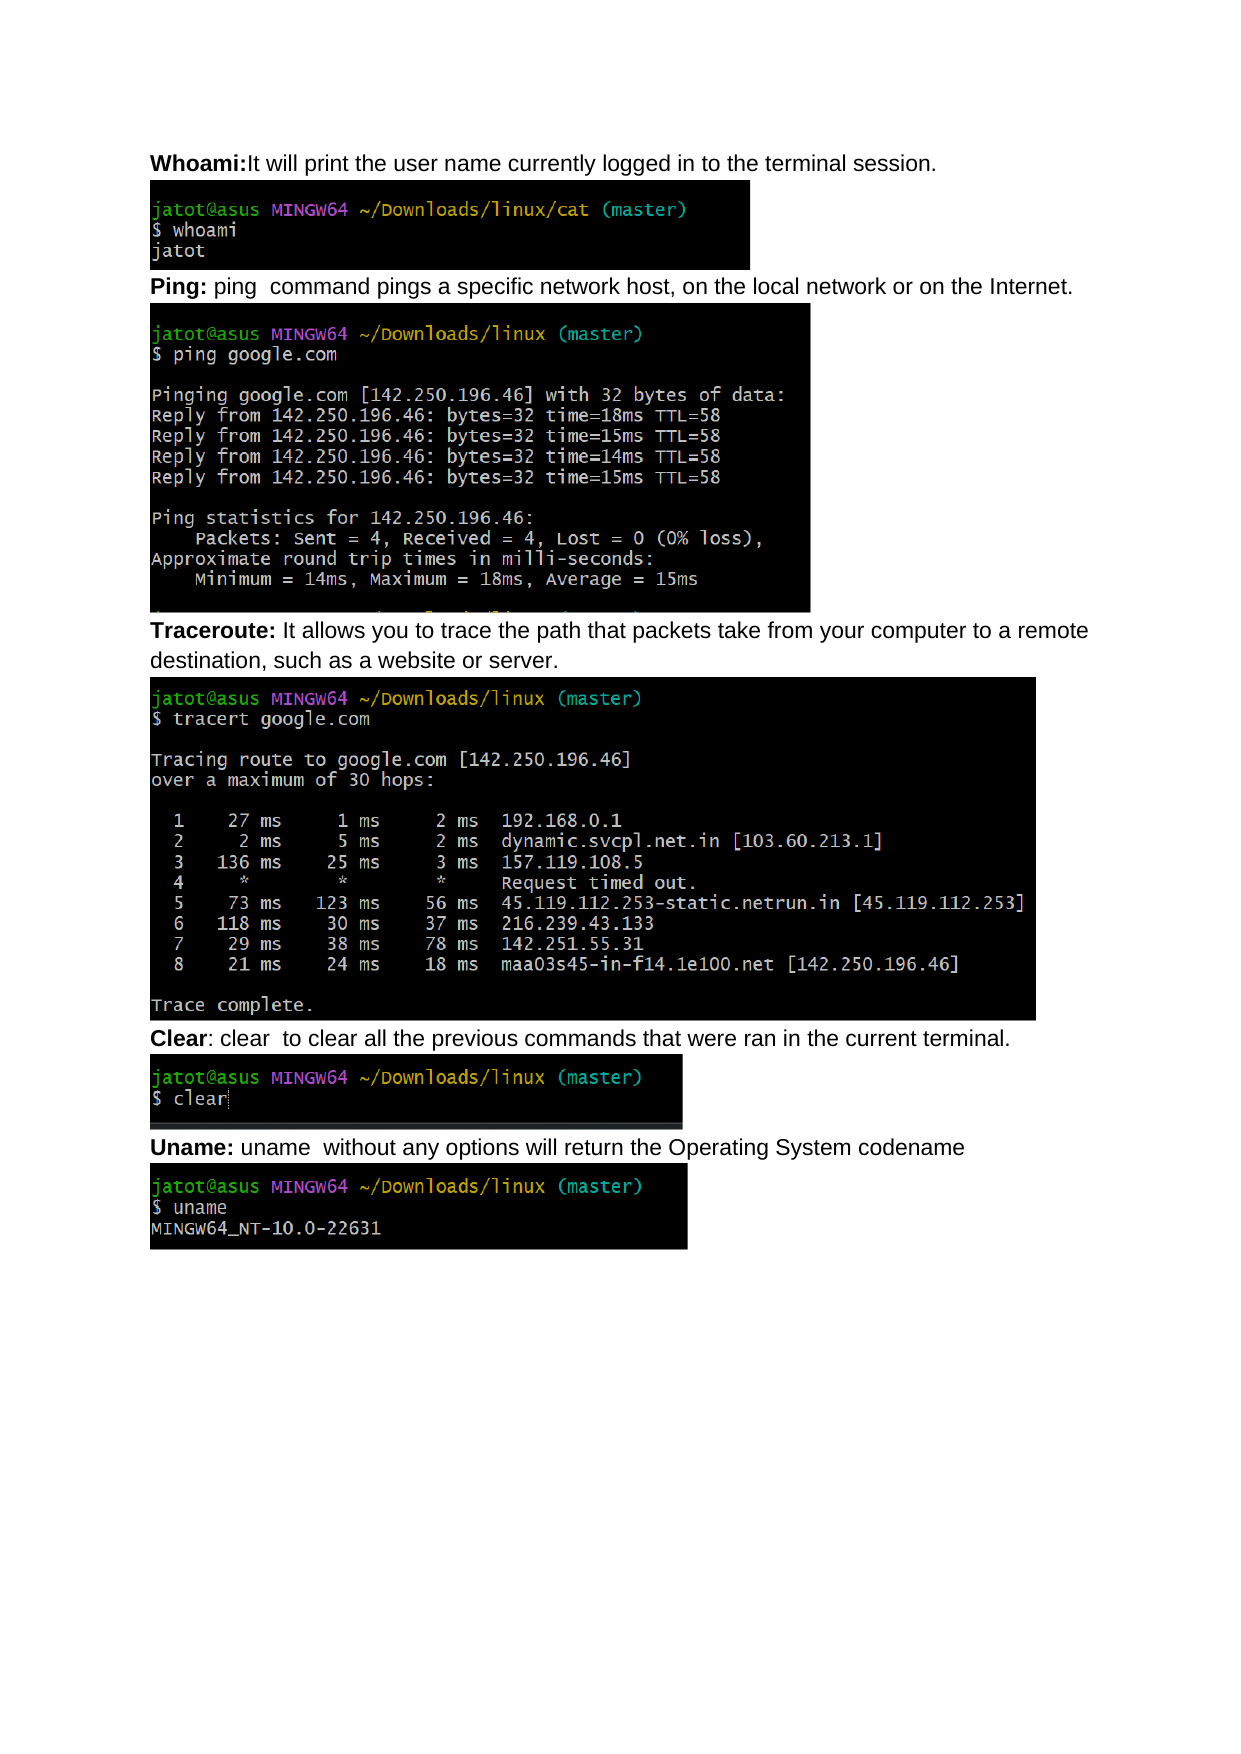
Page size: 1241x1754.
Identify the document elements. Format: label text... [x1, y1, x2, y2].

text Traceroute: It allows you to trace the path that packets take from your computer to a remote destination, such as a website or server. [150, 617, 1090, 673]
text Whoami:It will print the user name currently logged in to the terminal session. [150, 150, 1090, 176]
picture [150, 1054, 683, 1130]
text Uname: uname without any options will return the Operating System codename [150, 1134, 1090, 1160]
text Ping: ping command pings a specific network host, on the local network or on the Internet. [150, 273, 1090, 299]
picture [150, 180, 750, 270]
picture [150, 303, 811, 613]
text Clear: clear to clear all the previous commands that were ran in the current terminal. [150, 1024, 1090, 1051]
picture [150, 677, 1036, 1021]
picture [150, 1163, 688, 1250]
